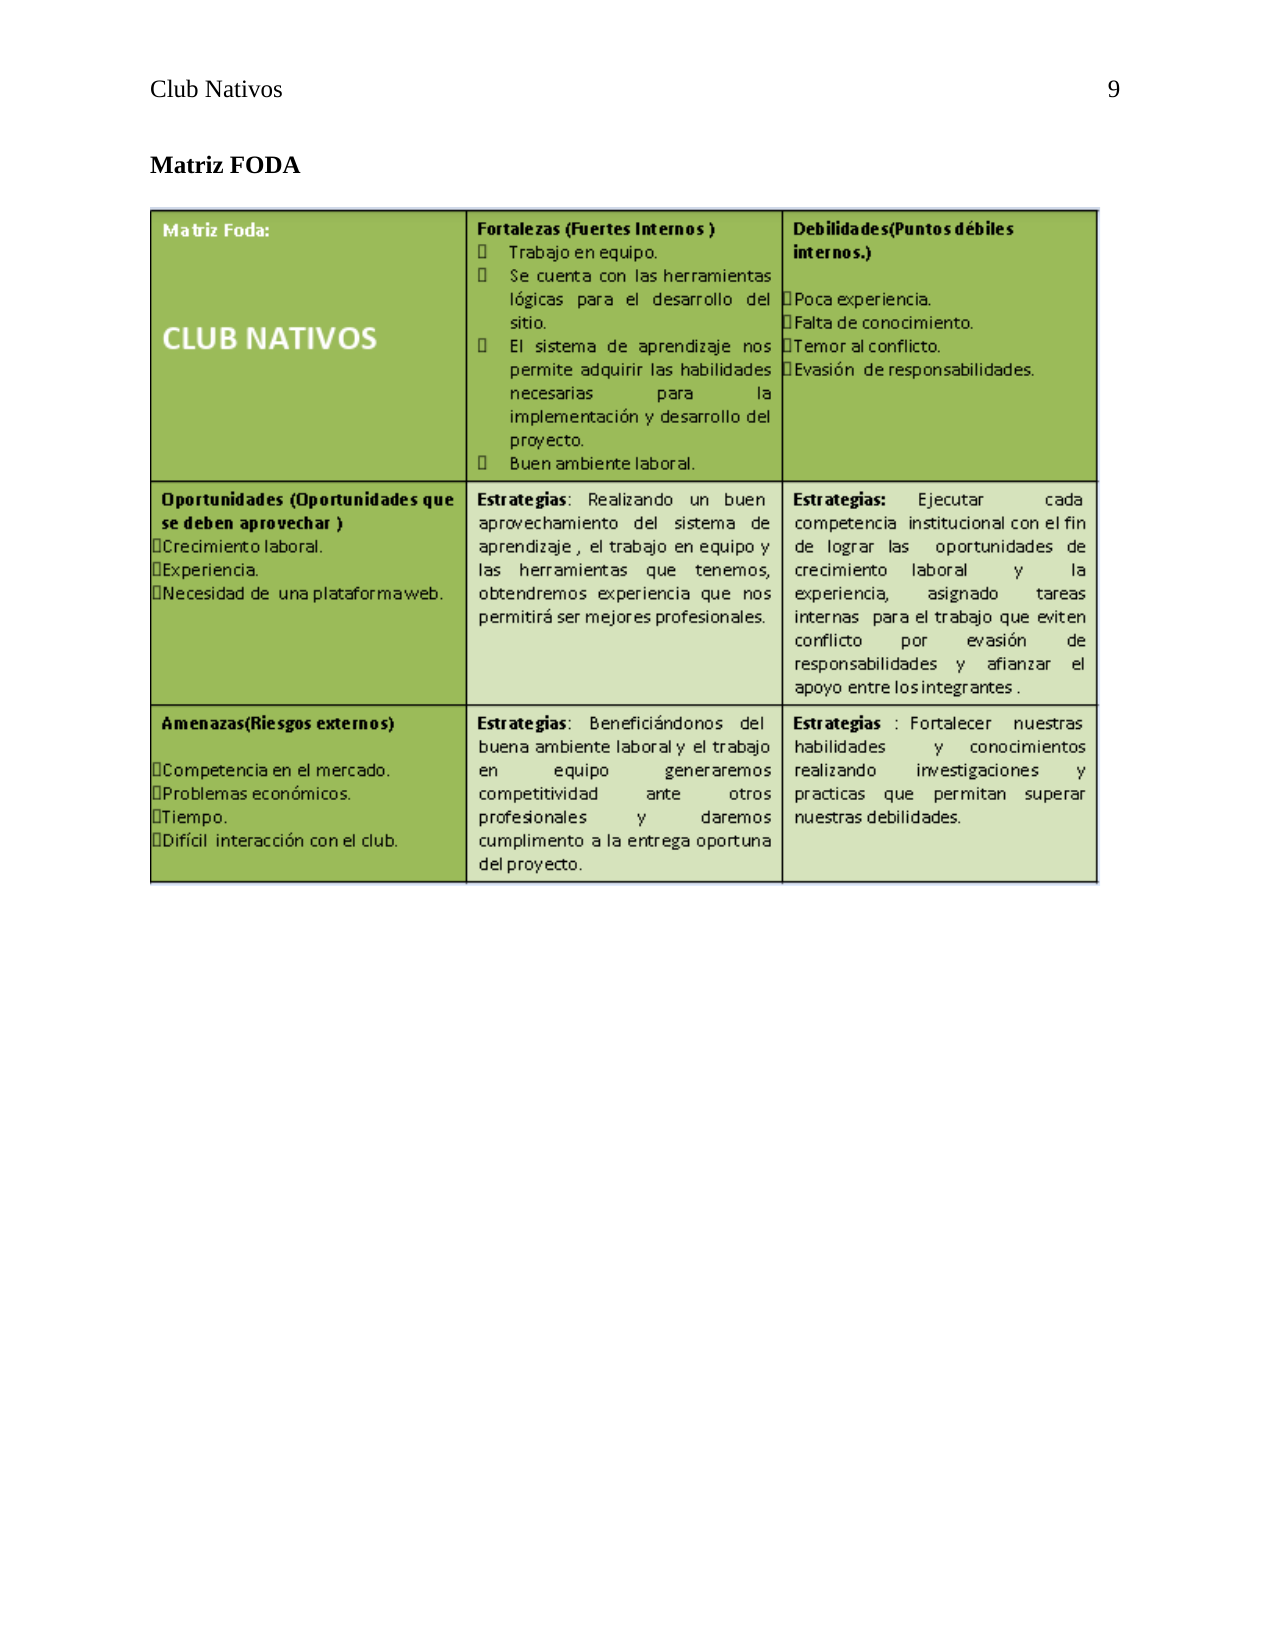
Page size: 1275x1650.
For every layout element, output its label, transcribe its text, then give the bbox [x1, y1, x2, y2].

picture [150, 207, 1100, 886]
subtitle Matriz FODA [150, 150, 1125, 179]
